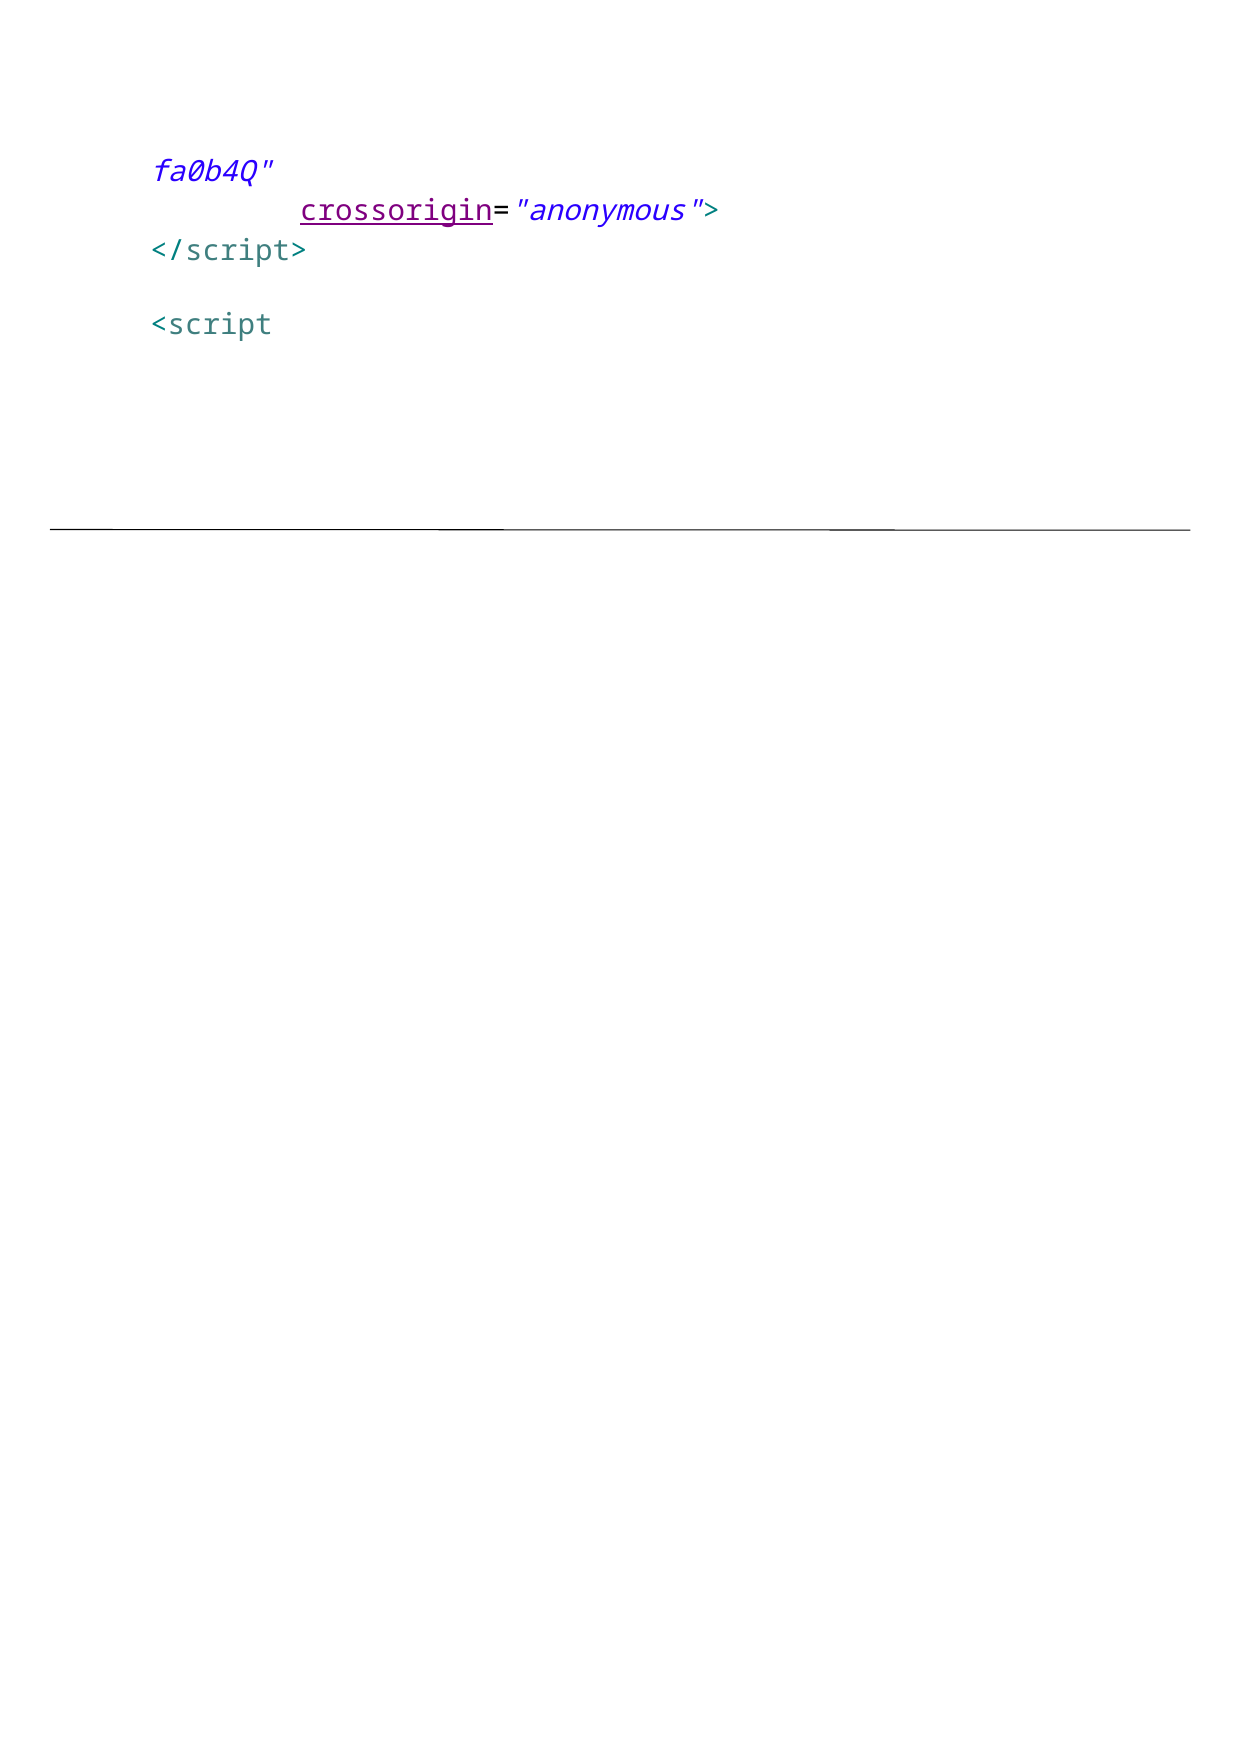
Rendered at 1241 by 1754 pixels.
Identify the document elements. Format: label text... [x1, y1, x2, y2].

text </script> [150, 229, 1090, 268]
text crossorigin="anonymous"> [300, 189, 1090, 229]
text fa0b4Q" [150, 150, 1090, 189]
text <script [150, 303, 1090, 343]
